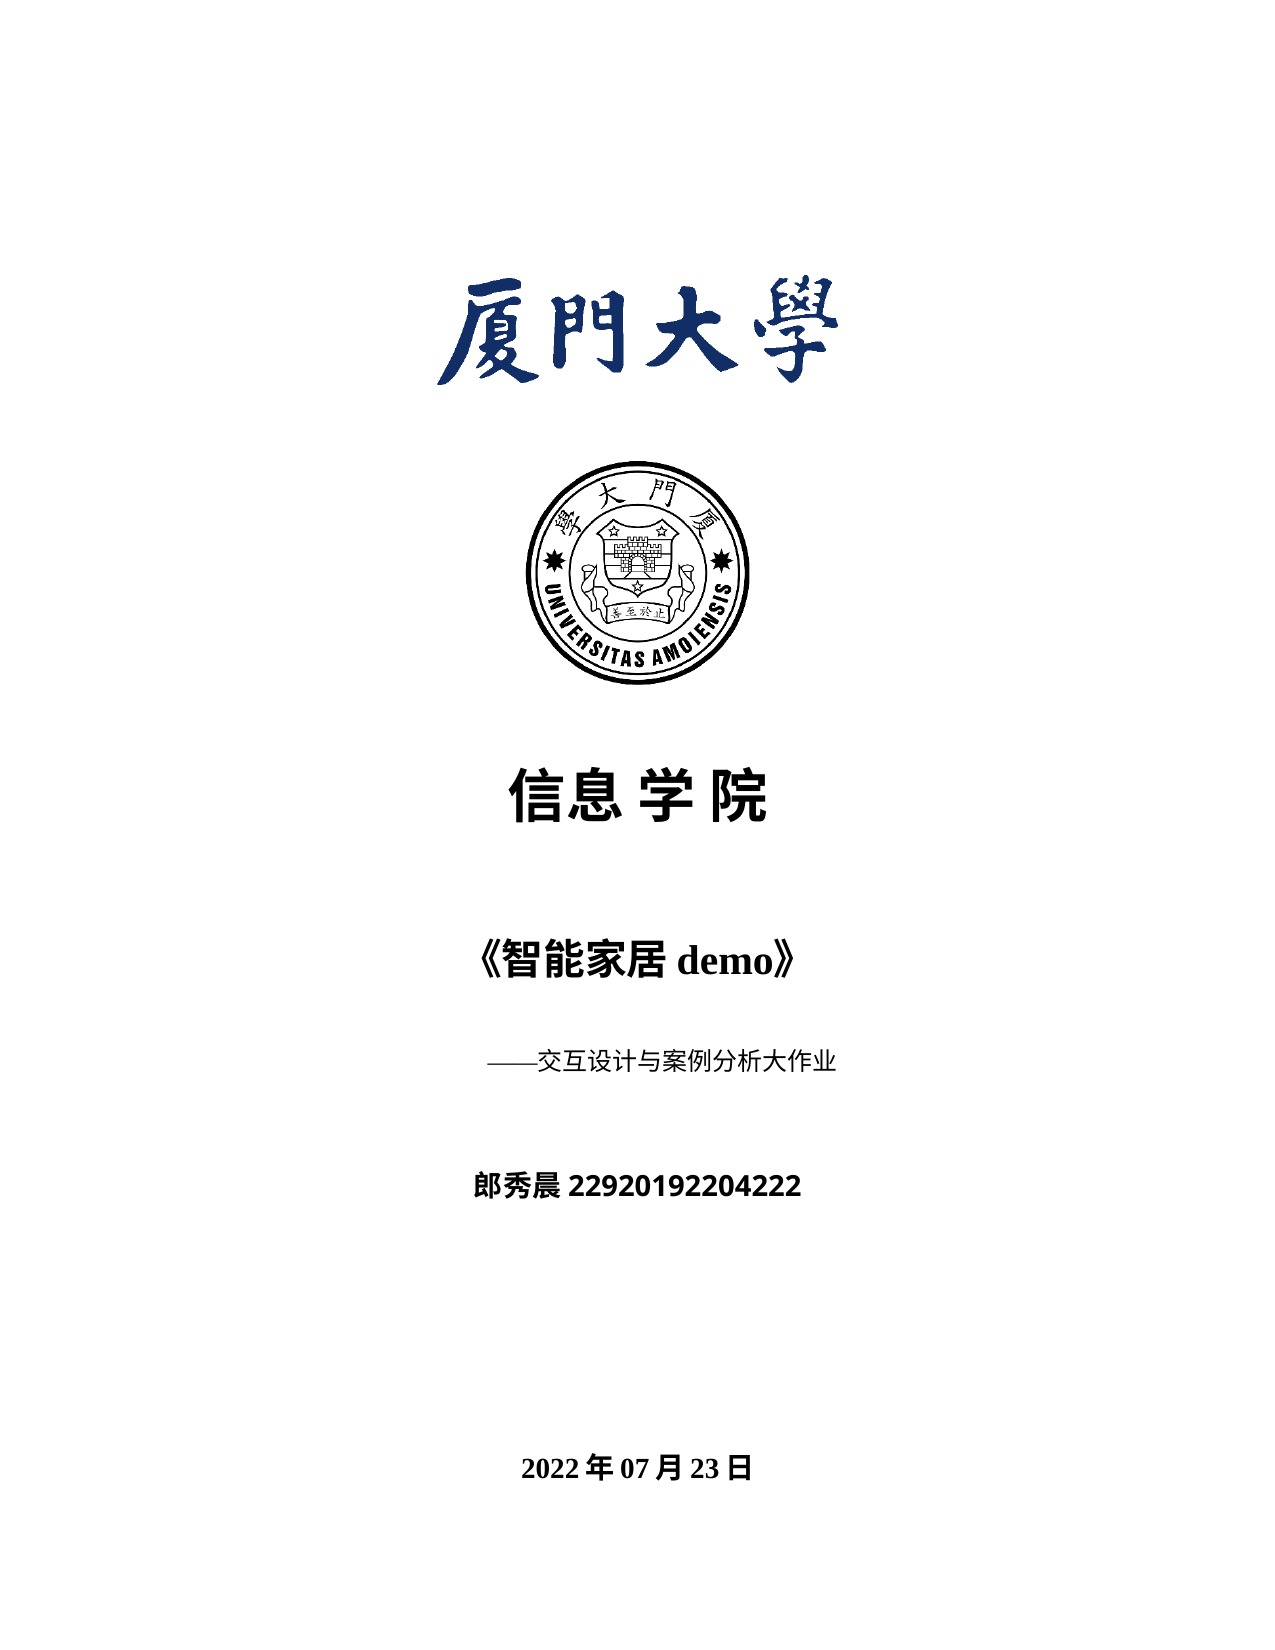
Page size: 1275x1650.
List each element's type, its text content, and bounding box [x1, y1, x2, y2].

text 郎秀晨 22920192204222 [187, 1162, 1087, 1204]
picture [437, 275, 838, 385]
subtitle 《智能家居demo》 [187, 926, 1087, 986]
text 2022年07月23日 [187, 1445, 1087, 1487]
subtitle 信息 学 院 [187, 749, 1087, 834]
picture [525, 461, 750, 685]
text ——交互设计与案例分析大作业 [187, 1041, 1087, 1078]
